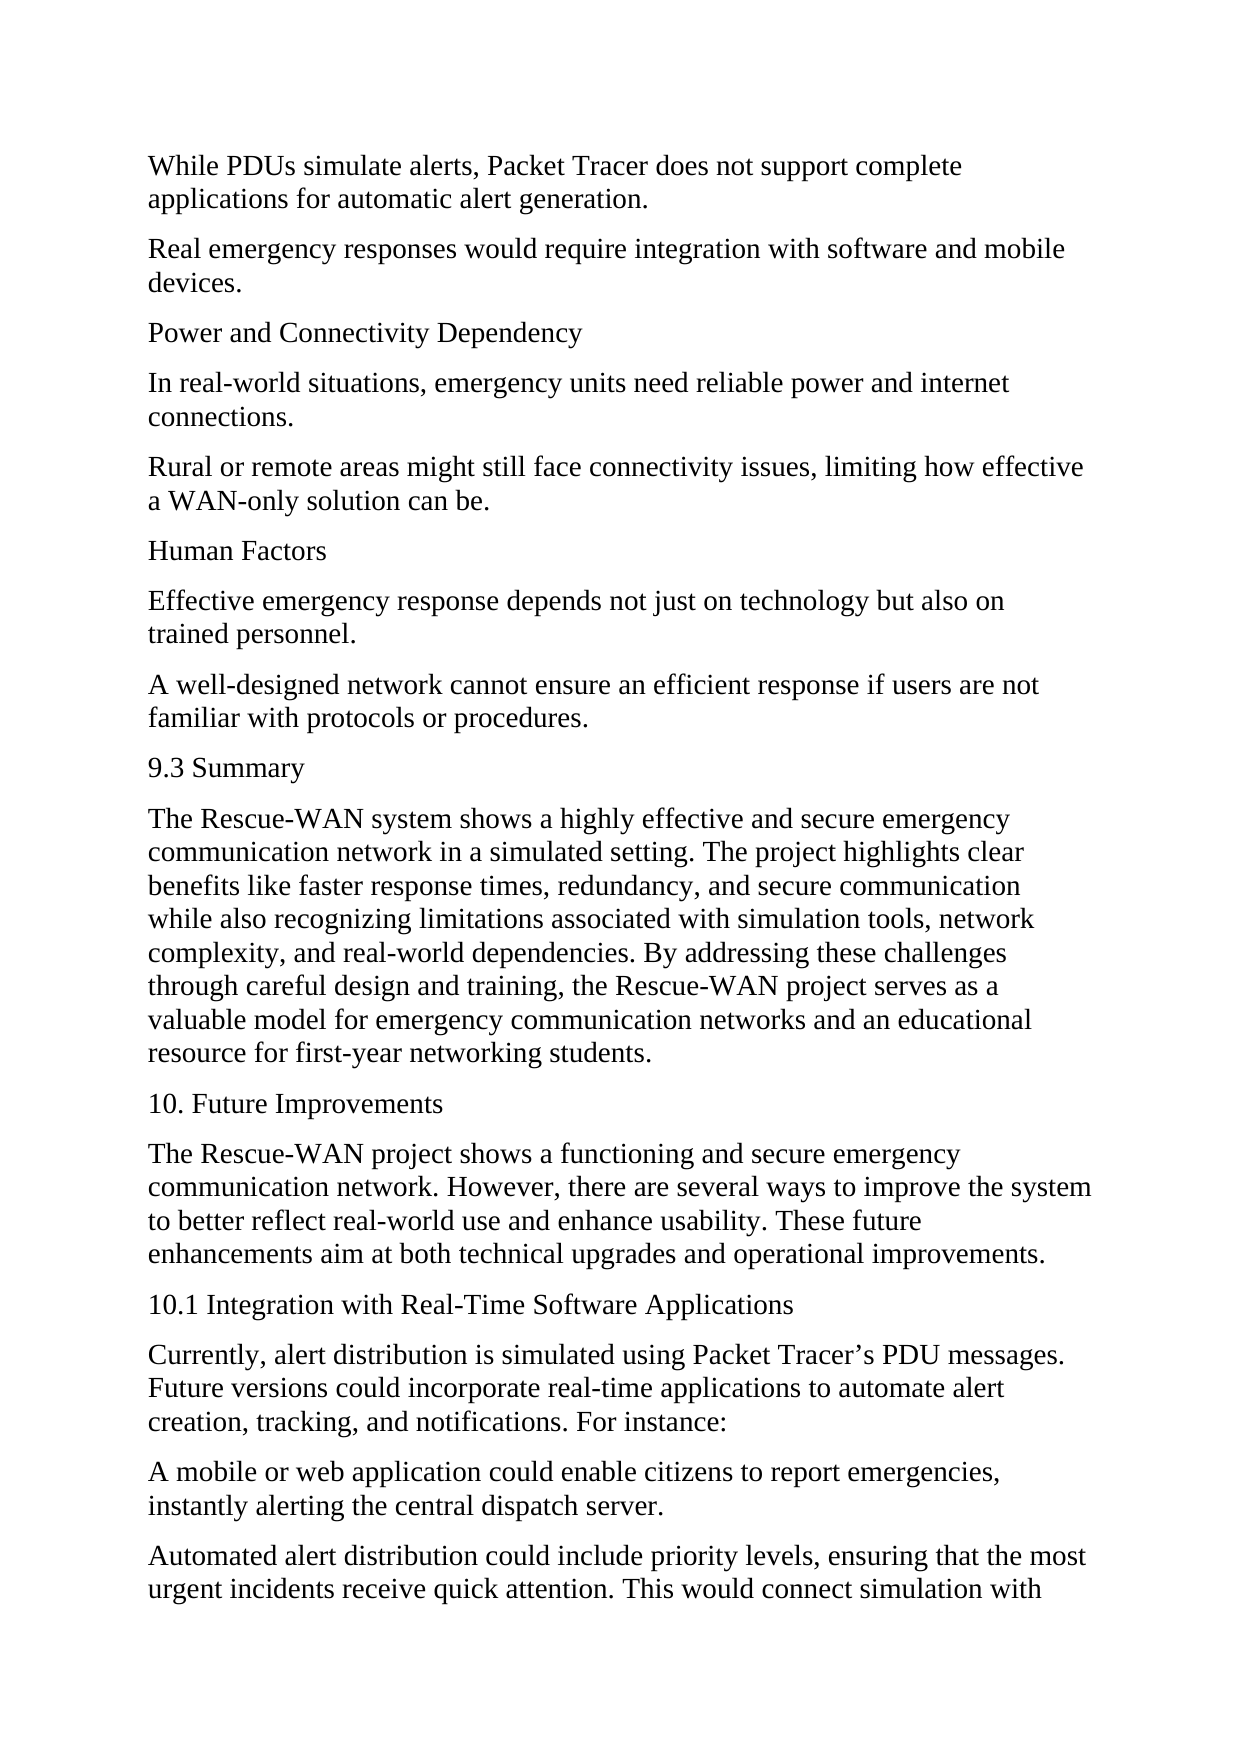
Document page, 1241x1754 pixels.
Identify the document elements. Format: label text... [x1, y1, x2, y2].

text Human Factors [148, 533, 1093, 566]
text Real emergency responses would require integration with software and mobile devices. [148, 231, 1093, 298]
text 9.3 Summary [148, 751, 1093, 784]
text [148, 1538, 1093, 1605]
text Rural or remote areas might still face connectivity issues, limiting how effective a WAN-only solution can be. [148, 449, 1093, 516]
text Power and Connectivity Dependency [148, 315, 1093, 349]
text 10. Future Improvements [148, 1086, 1093, 1119]
text A mobile or web application could enable citizens to report emergencies, instantly alerting the central dispatch server. [148, 1454, 1093, 1521]
text 10.1 Integration with Real-Time Software Applications [148, 1287, 1093, 1320]
text Currently, alert distribution is simulated using Packet Tracer’s PDU messages. Future versions could incorporate real-time applications to automate alert creation, tracking, and notifications. For instance: [148, 1337, 1093, 1438]
text Effective emergency response depends not just on technology but also on trained personnel. [148, 583, 1093, 650]
text While PDUs simulate alerts, Packet Tracer does not support complete applications for automatic alert generation. [148, 148, 1093, 215]
text The Rescue-WAN system shows a highly effective and secure emergency communication network in a simulated setting. The project highlights clear benefits like faster response times, redundancy, and secure communication while also recognizing limitations associated with simulation tools, network complexity, and real-world dependencies. By addressing these challenges through careful design and training, the Rescue-WAN project serves as a valuable model for emergency communication networks and an educational resource for first-year networking students. [148, 801, 1093, 1069]
text In real-world situations, emergency units need reliable power and internet connections. [148, 365, 1093, 432]
text The Rescue-WAN project shows a functioning and secure emergency communication network. However, there are several ways to improve the system to better reflect real-world use and enhance usability. These future enhancements aim at both technical upgrades and operational improvements. [148, 1136, 1093, 1270]
text A well-designed network cannot ensure an efficient response if users are not familiar with protocols or procedures. [148, 667, 1093, 734]
